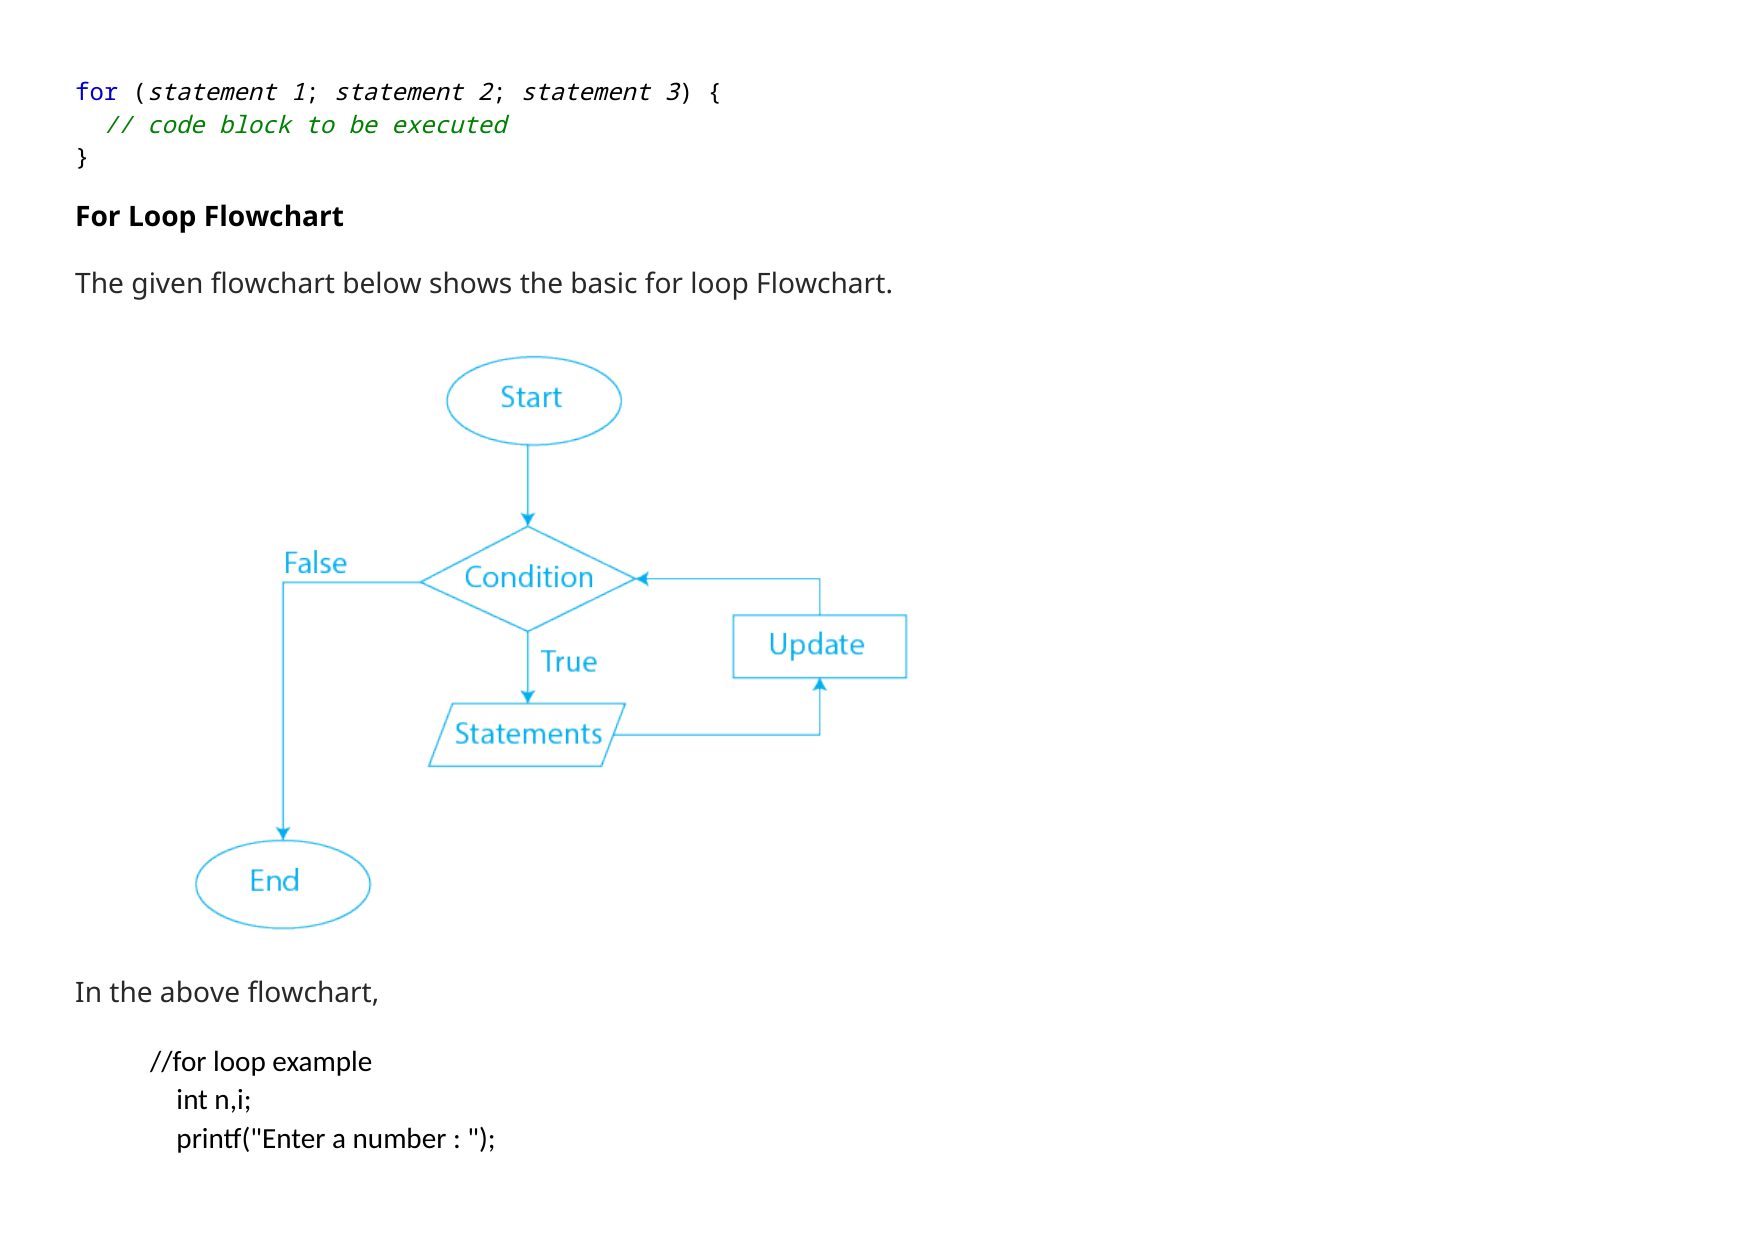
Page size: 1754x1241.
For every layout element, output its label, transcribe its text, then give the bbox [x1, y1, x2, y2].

subtitle For Loop Flowchart [75, 196, 1679, 234]
list //for loop example [150, 1043, 1679, 1079]
picture [75, 331, 1007, 943]
list int n,i; [150, 1081, 1679, 1117]
text The given flowchart below shows the basic for loop Flowchart. [75, 264, 1679, 302]
list printf("Enter a number : "); [150, 1120, 1679, 1156]
text In the above flowchart, [75, 972, 1679, 1010]
text for (statement 1; statement 2; statement 3) { // code block to be executed } [75, 75, 1679, 173]
